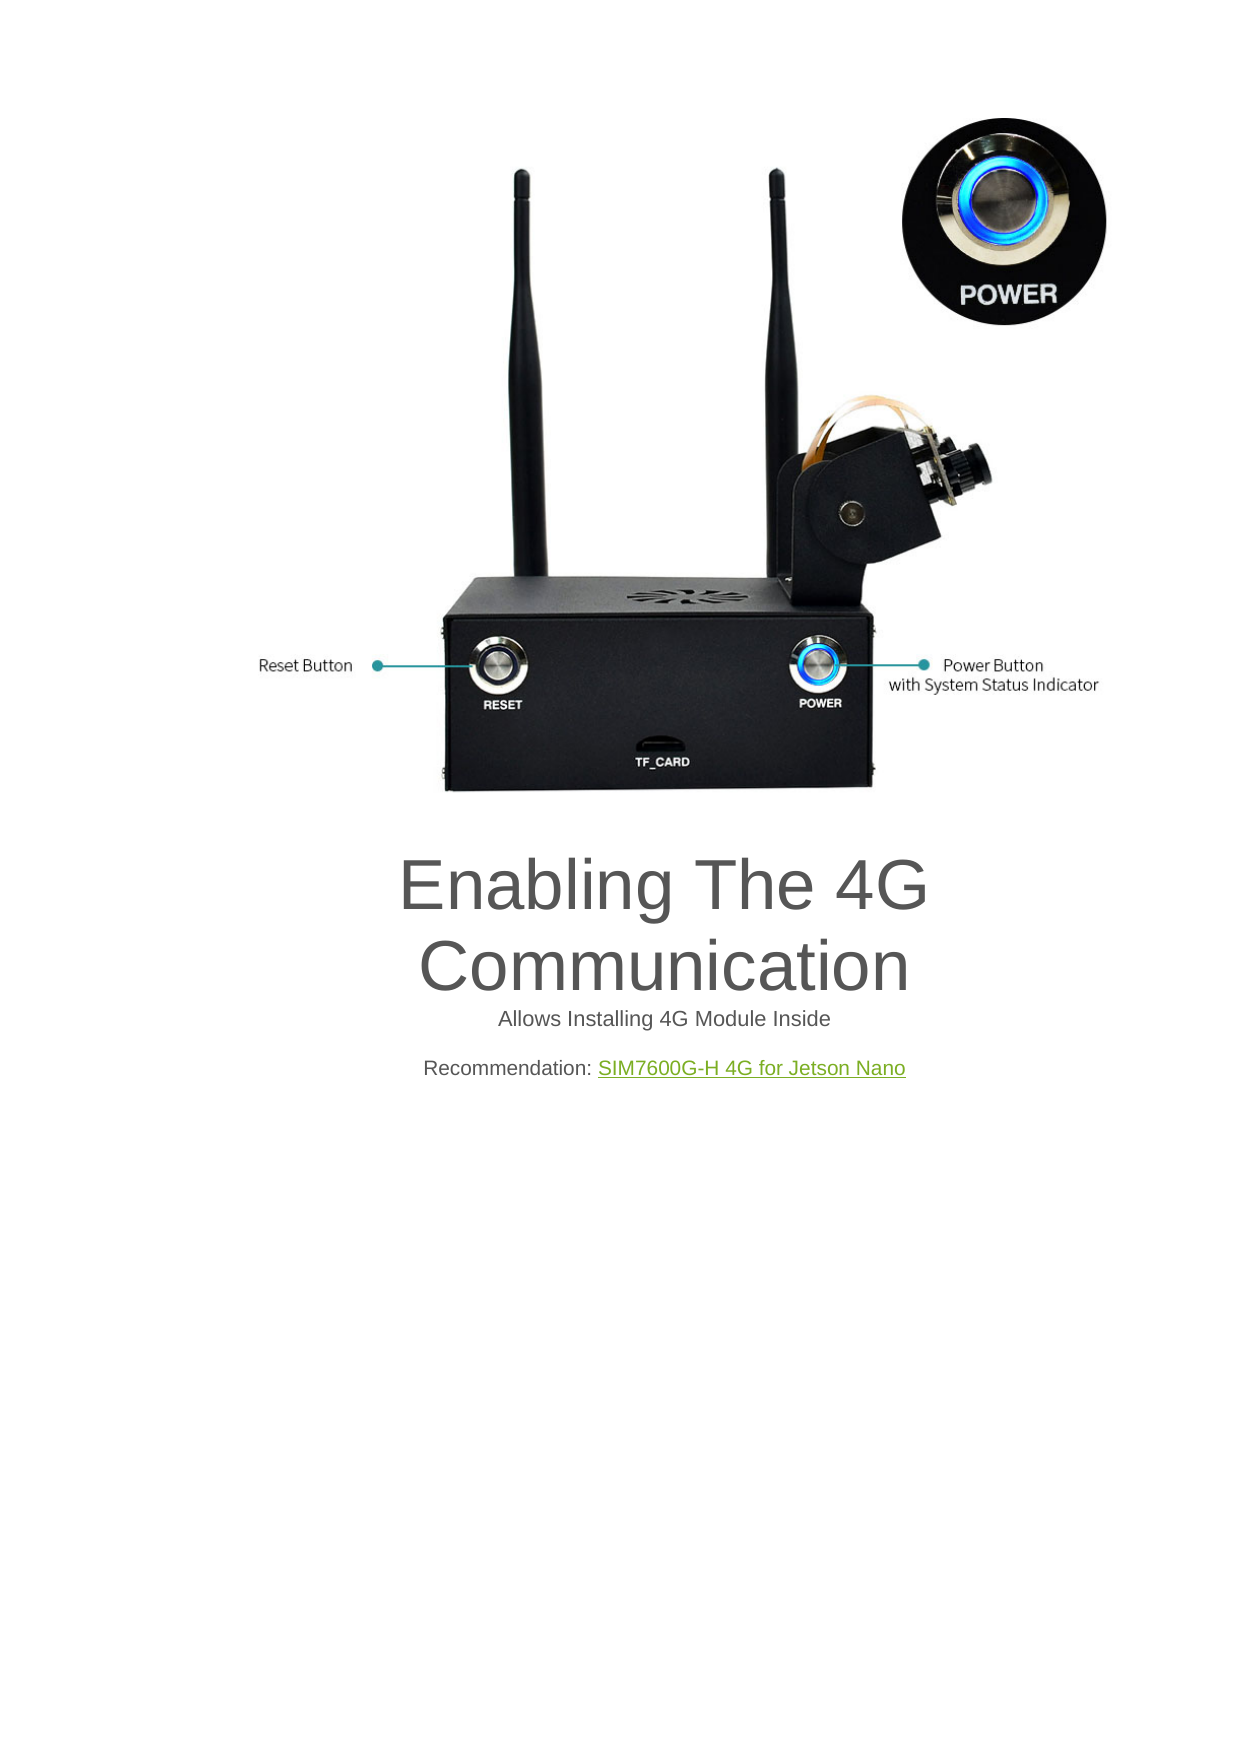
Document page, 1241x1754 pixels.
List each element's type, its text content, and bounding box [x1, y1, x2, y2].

text Enabling The 4G Communication [177, 843, 1152, 1006]
picture [177, 118, 1152, 843]
text Allows Installing 4G Module Inside [177, 1006, 1152, 1031]
text Recommendation: SIM7600G-H 4G for Jetson Nano [177, 1056, 1152, 1080]
